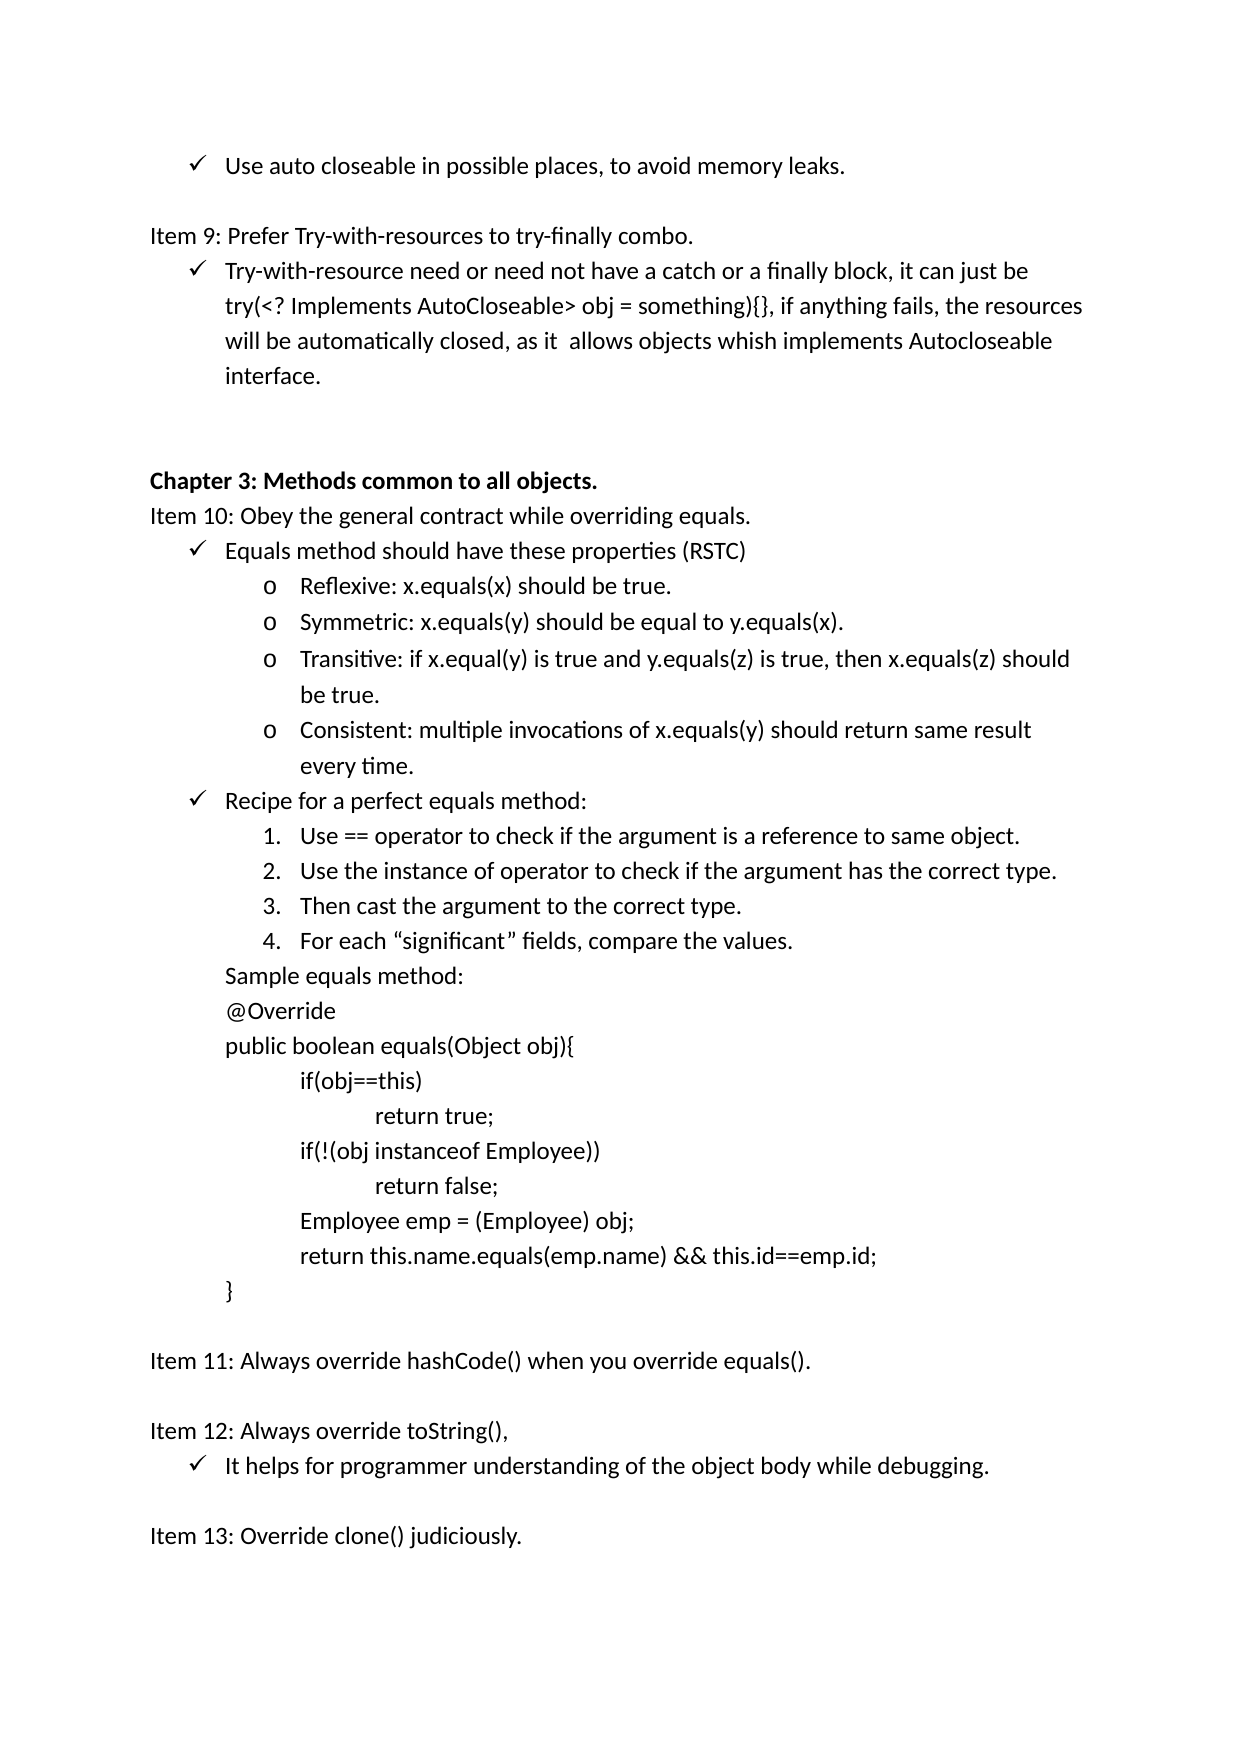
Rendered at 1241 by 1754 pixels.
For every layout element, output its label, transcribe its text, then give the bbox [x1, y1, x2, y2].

text Sample equals method: [150, 960, 1090, 991]
text Employee emp = (Employee) obj; [225, 1205, 1090, 1236]
text Item 12: Always override toString(), [150, 1415, 1090, 1446]
text } [225, 1275, 1090, 1306]
list Use auto closeable in possible places, to avoid memory leaks. [187, 150, 1090, 181]
text Item 11: Always override hashCode() when you override equals(). [150, 1345, 1090, 1376]
list For each “significant” fields, compare the values. [262, 925, 1090, 956]
list Use the instance of operator to check if the argument has the correct type. [262, 855, 1090, 886]
text if(obj==this) [225, 1065, 1090, 1096]
list Then cast the argument to the correct type. [262, 890, 1090, 921]
text if(!(obj instanceof Employee)) [225, 1135, 1090, 1166]
text Chapter 3: Methods common to all objects. [150, 465, 1090, 496]
list Reflexive: x.equals(x) should be true. [262, 570, 1090, 602]
list Symmetric: x.equals(y) should be equal to y.equals(x). [262, 606, 1090, 638]
list Use == operator to check if the argument is a reference to same object. [262, 820, 1090, 851]
list Equals method should have these properties (RSTC) [187, 535, 1090, 566]
list It helps for programmer understanding of the object body while debugging. [187, 1450, 1090, 1481]
list Transitive: if x.equal(y) is true and y.equals(z) is true, then x.equals(z) should be true. [262, 643, 1090, 710]
list Consistent: multiple invocations of x.equals(y) should return same result every time. [262, 714, 1090, 781]
text Item 9: Prefer Try-with-resources to try-finally combo. [150, 220, 1090, 251]
text @Override [225, 995, 1090, 1026]
text return this.name.equals(emp.name) && this.id==emp.id; [225, 1240, 1090, 1271]
text return false; [225, 1170, 1090, 1201]
text Item 10: Obey the general contract while overriding equals. [150, 500, 1090, 531]
text return true; [225, 1100, 1090, 1131]
text Item 13: Override clone() judiciously. [150, 1520, 1090, 1551]
text public boolean equals(Object obj){ [225, 1030, 1090, 1061]
list Recipe for a perfect equals method: [187, 785, 1090, 816]
list Try-with-resource need or need not have a catch or a finally block, it can just be try(<? Implements AutoCloseable> obj = something){}, if anything fails, the resources will be automatically closed, as it allows objects whish implements Autocloseable interface. [187, 255, 1090, 391]
